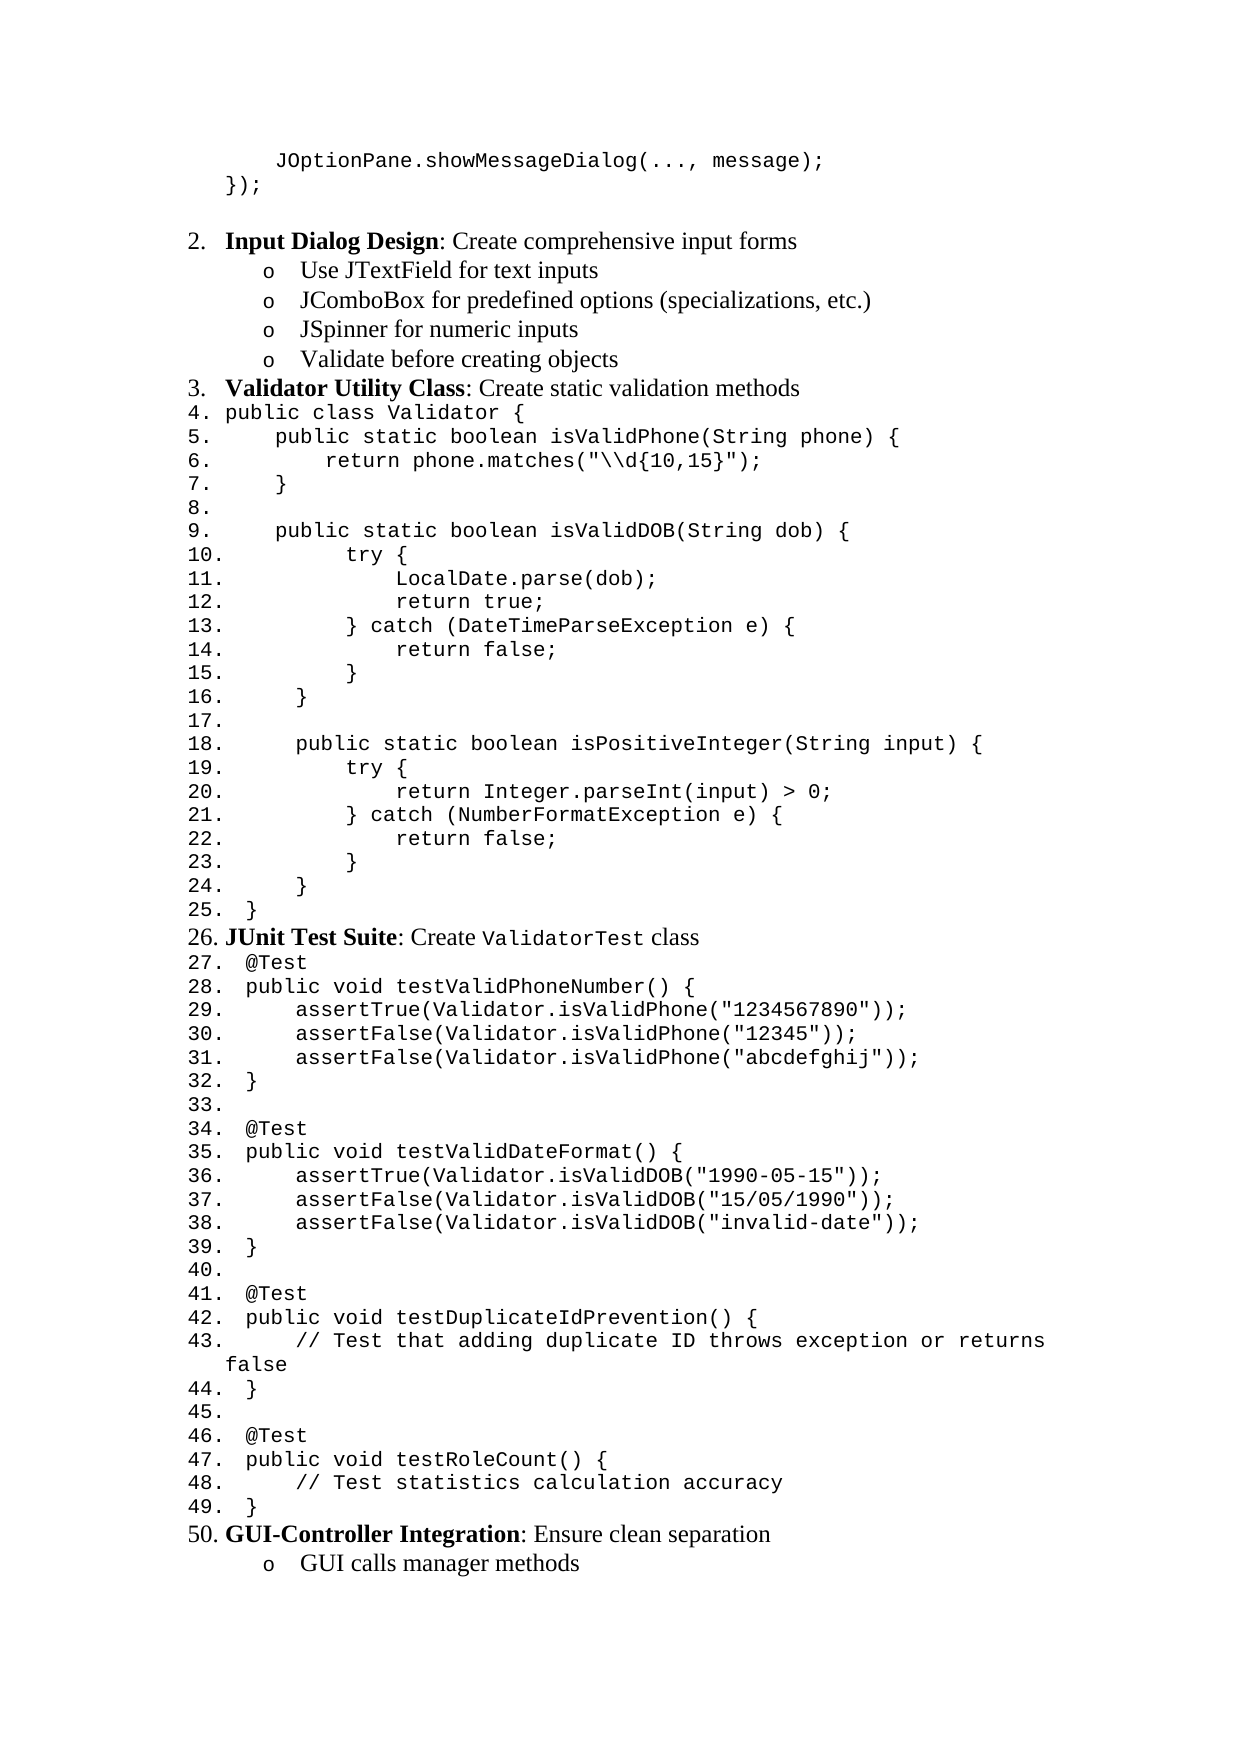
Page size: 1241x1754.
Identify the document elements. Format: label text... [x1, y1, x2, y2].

text }); [225, 174, 1090, 197]
list JComboBox for predefined options (specializations, etc.) [262, 285, 1090, 314]
list assertFalse(Validator.isValidPhone("12345")); [187, 1023, 1090, 1047]
list // Test that adding duplicate ID throws exception or returns false [187, 1330, 1090, 1378]
list public void testRoleCount() { [187, 1449, 1090, 1472]
list assertFalse(Validator.isValidDOB("invalid-date")); [187, 1212, 1090, 1236]
list public static boolean isValidDOB(String dob) { [187, 521, 1090, 544]
list public static boolean isValidPhone(String phone) { [187, 426, 1090, 449]
list public class Validator { [187, 402, 1090, 426]
list JSpinner for numeric inputs [262, 314, 1090, 344]
list try { [187, 544, 1090, 568]
list } [187, 686, 1090, 710]
list } [187, 662, 1090, 686]
list } [187, 1236, 1090, 1259]
list @Test [187, 1425, 1090, 1449]
list return false; [187, 639, 1090, 662]
list } [187, 1070, 1090, 1094]
list } [187, 1496, 1090, 1519]
list } [187, 1378, 1090, 1401]
list @Test [187, 1283, 1090, 1307]
list Use JTextField for text inputs [262, 255, 1090, 285]
list } [187, 852, 1090, 875]
list } [187, 899, 1090, 922]
list @Test [187, 1118, 1090, 1141]
list GUI calls manager methods [262, 1548, 1090, 1578]
list try { [187, 757, 1090, 781]
list return true; [187, 591, 1090, 615]
list public static boolean isPositiveInteger(String input) { [187, 733, 1090, 757]
list GUI-Controller Integration: Ensure clean separation [187, 1519, 1090, 1548]
list assertTrue(Validator.isValidPhone("1234567890")); [187, 999, 1090, 1023]
list assertFalse(Validator.isValidDOB("15/05/1990")); [187, 1188, 1090, 1212]
list Input Dialog Design: Create comprehensive input forms [187, 226, 1090, 255]
list // Test statistics calculation accuracy [187, 1472, 1090, 1496]
list assertTrue(Validator.isValidDOB("1990-05-15")); [187, 1165, 1090, 1188]
text JOptionPane.showMessageDialog(..., message); [225, 150, 1090, 174]
list JUnit Test Suite: Create ValidatorTest class [187, 922, 1090, 952]
list return false; [187, 828, 1090, 852]
list return Integer.parseInt(input) > 0; [187, 781, 1090, 804]
list } catch (DateTimeParseException e) { [187, 615, 1090, 639]
list Validator Utility Class: Create static validation methods [187, 373, 1090, 402]
list } [187, 473, 1090, 497]
list LocalDate.parse(dob); [187, 568, 1090, 591]
list } [187, 875, 1090, 899]
list @Test [187, 952, 1090, 976]
list Validate before creating objects [262, 344, 1090, 373]
list assertFalse(Validator.isValidPhone("abcdefghij")); [187, 1047, 1090, 1070]
list } catch (NumberFormatException e) { [187, 804, 1090, 828]
list public void testDuplicateIdPrevention() { [187, 1307, 1090, 1330]
list return phone.matches("\\d{10,15}"); [187, 449, 1090, 473]
list public void testValidDateFormat() { [187, 1141, 1090, 1165]
list public void testValidPhoneNumber() { [187, 976, 1090, 999]
